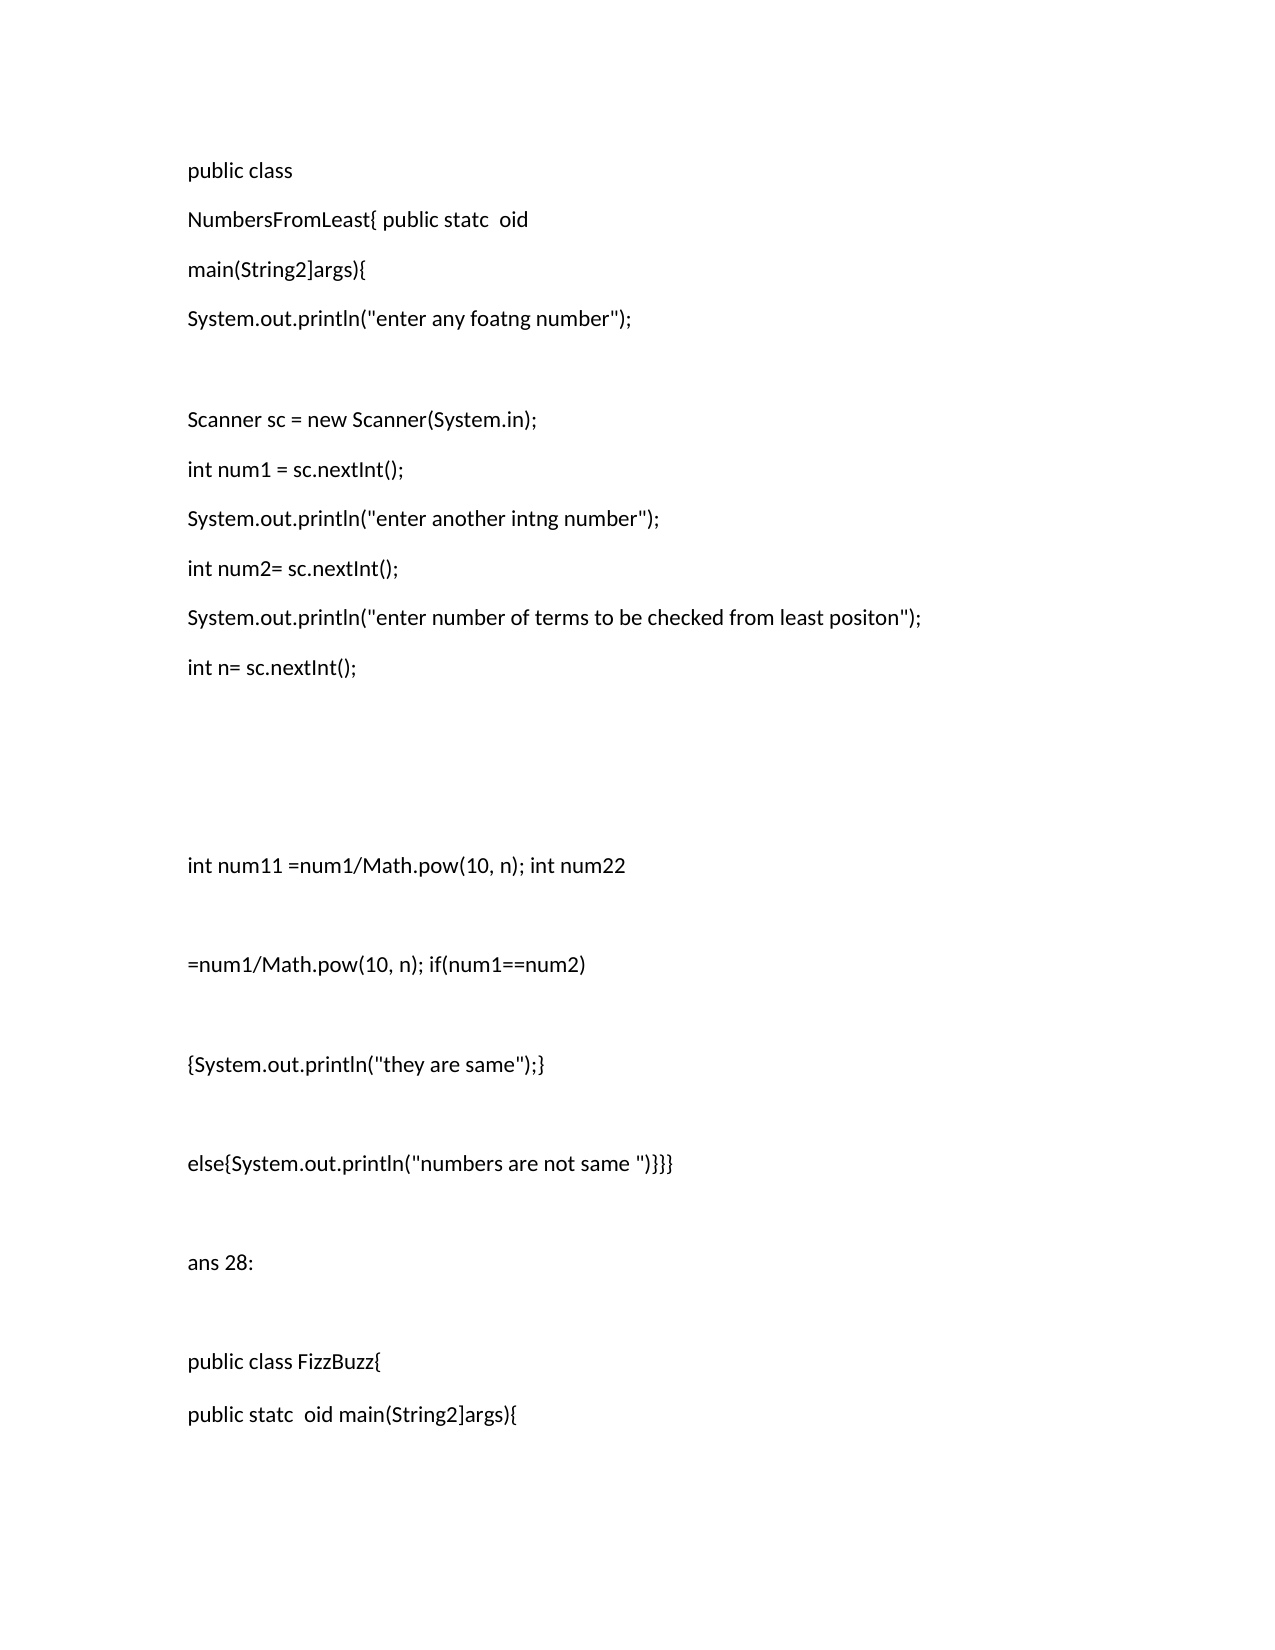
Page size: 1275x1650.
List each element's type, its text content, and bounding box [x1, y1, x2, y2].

text System.out.println("enter any foatng number"); [187, 304, 1077, 333]
text public class NumbersFromLeast{ public statc oid main(String2]args){ [187, 156, 543, 283]
text Scanner sc = new Scanner(System.in); int num1 = sc.nextInt(); [187, 405, 561, 483]
text int num11 =num1/Math.pow(10, n); int num22 =num1/Math.pow(10, n); if(num1==num2){System.out.println("they are same");} else{System.out.println("numbers are not same ")}}} ans 28: [187, 851, 700, 1276]
text System.out.println("enter another intng number"); int num2= sc.nextInt(); [187, 504, 688, 582]
text public statc oid main(String2]args){ [187, 1400, 1077, 1428]
text System.out.println("enter number of terms to be checked from least positon"); int n= sc.nextInt(); [187, 603, 948, 681]
text public class FizzBuzz{ [187, 1347, 1077, 1375]
